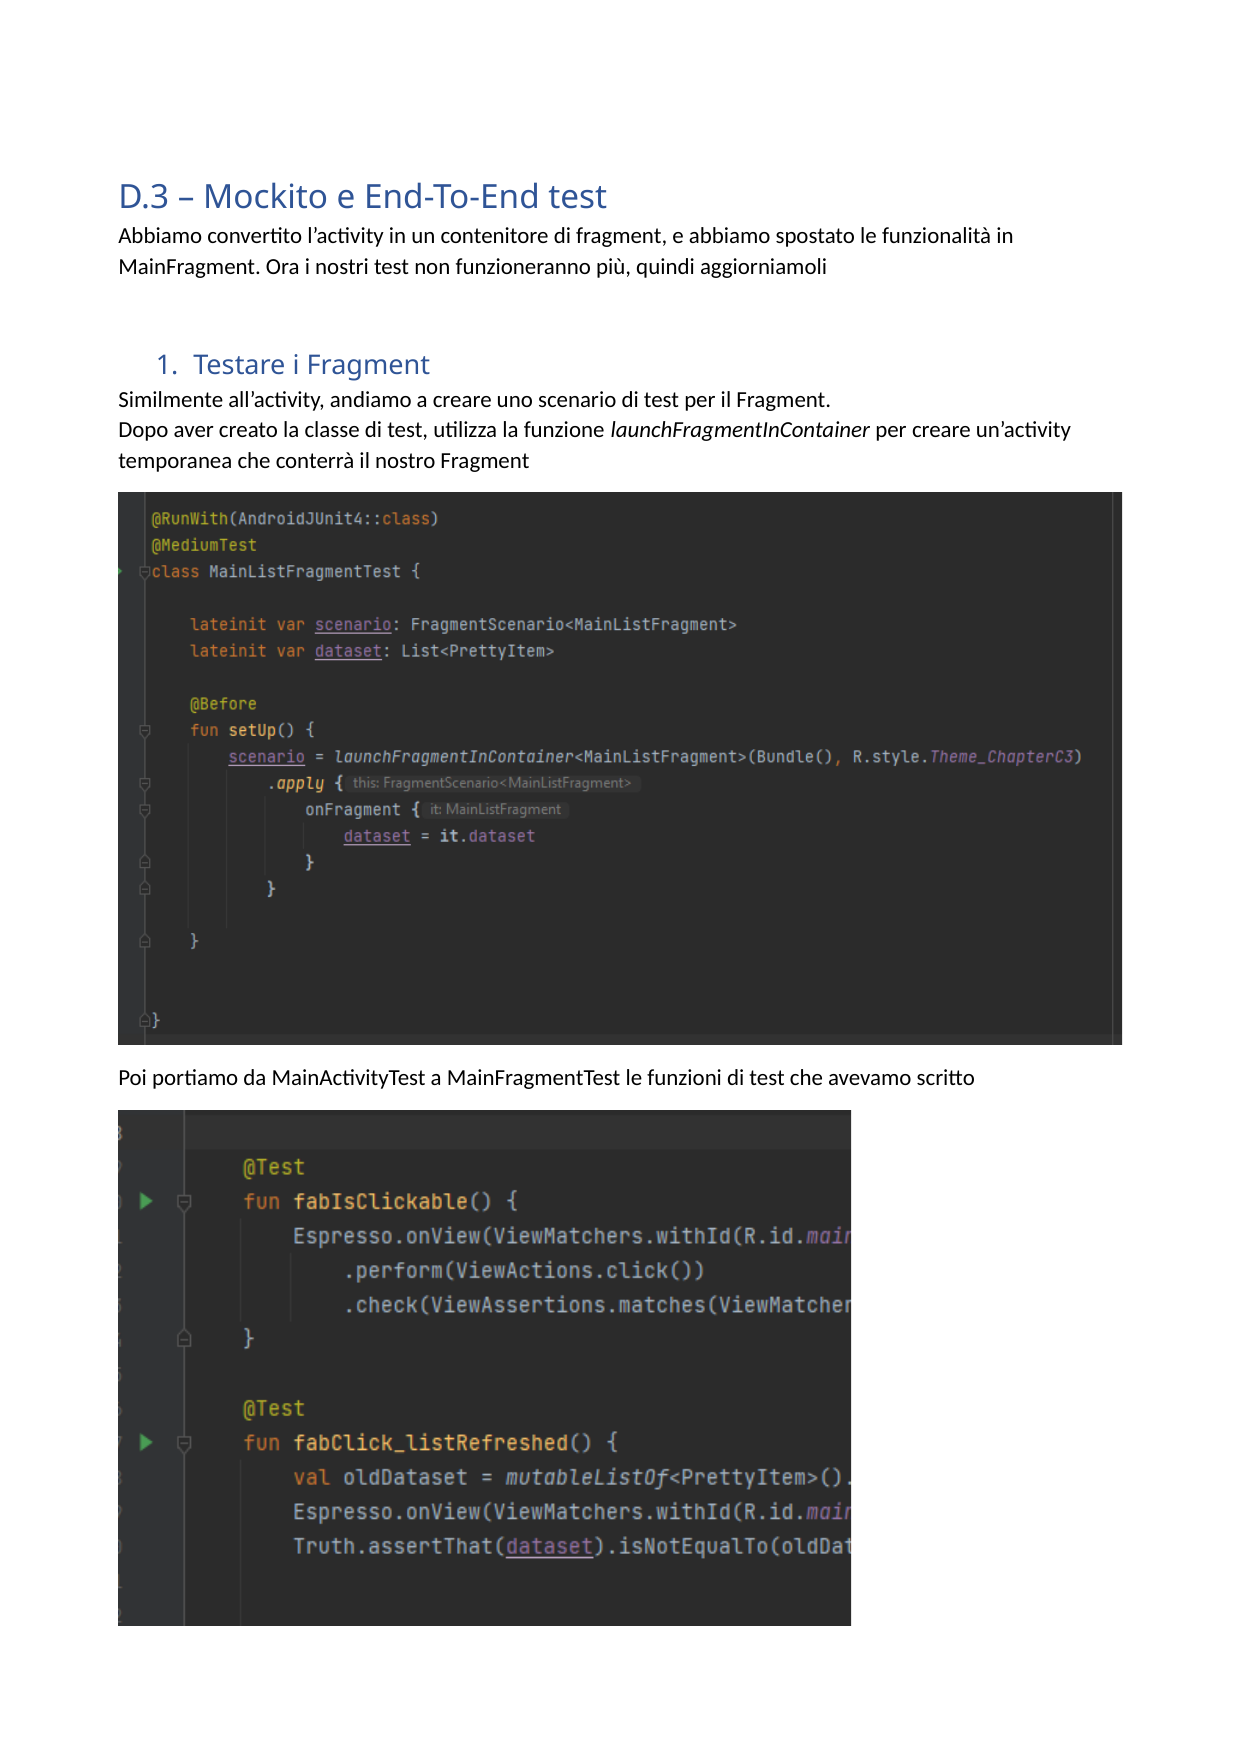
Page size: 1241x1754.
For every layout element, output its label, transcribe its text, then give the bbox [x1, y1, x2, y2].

subtitle Testare i Fragment [156, 346, 1122, 382]
picture [118, 1110, 852, 1626]
text Abbiamo convertito l’activity in un contenitore di fragment, e abbiamo spostato le funzionalità in MainFragment. Ora i nostri test non funzioneranno più, quindi aggiorniamoli [118, 222, 1122, 280]
text Poi portiamo da MainActivityTest a MainFragmentTest le funzioni di test che avevamo scritto [118, 1063, 1122, 1091]
picture [118, 492, 1123, 1045]
text Similmente all’activity, andiamo a creare uno scenario di test per il Fragment. Dopo aver creato la classe di test, utilizza la funzione launchFragmentInContainer per creare un’activity temporanea che conterrà il nostro Fragment [118, 385, 1122, 474]
subtitle D.3 – Mockito e End-To-End test [118, 173, 1122, 218]
